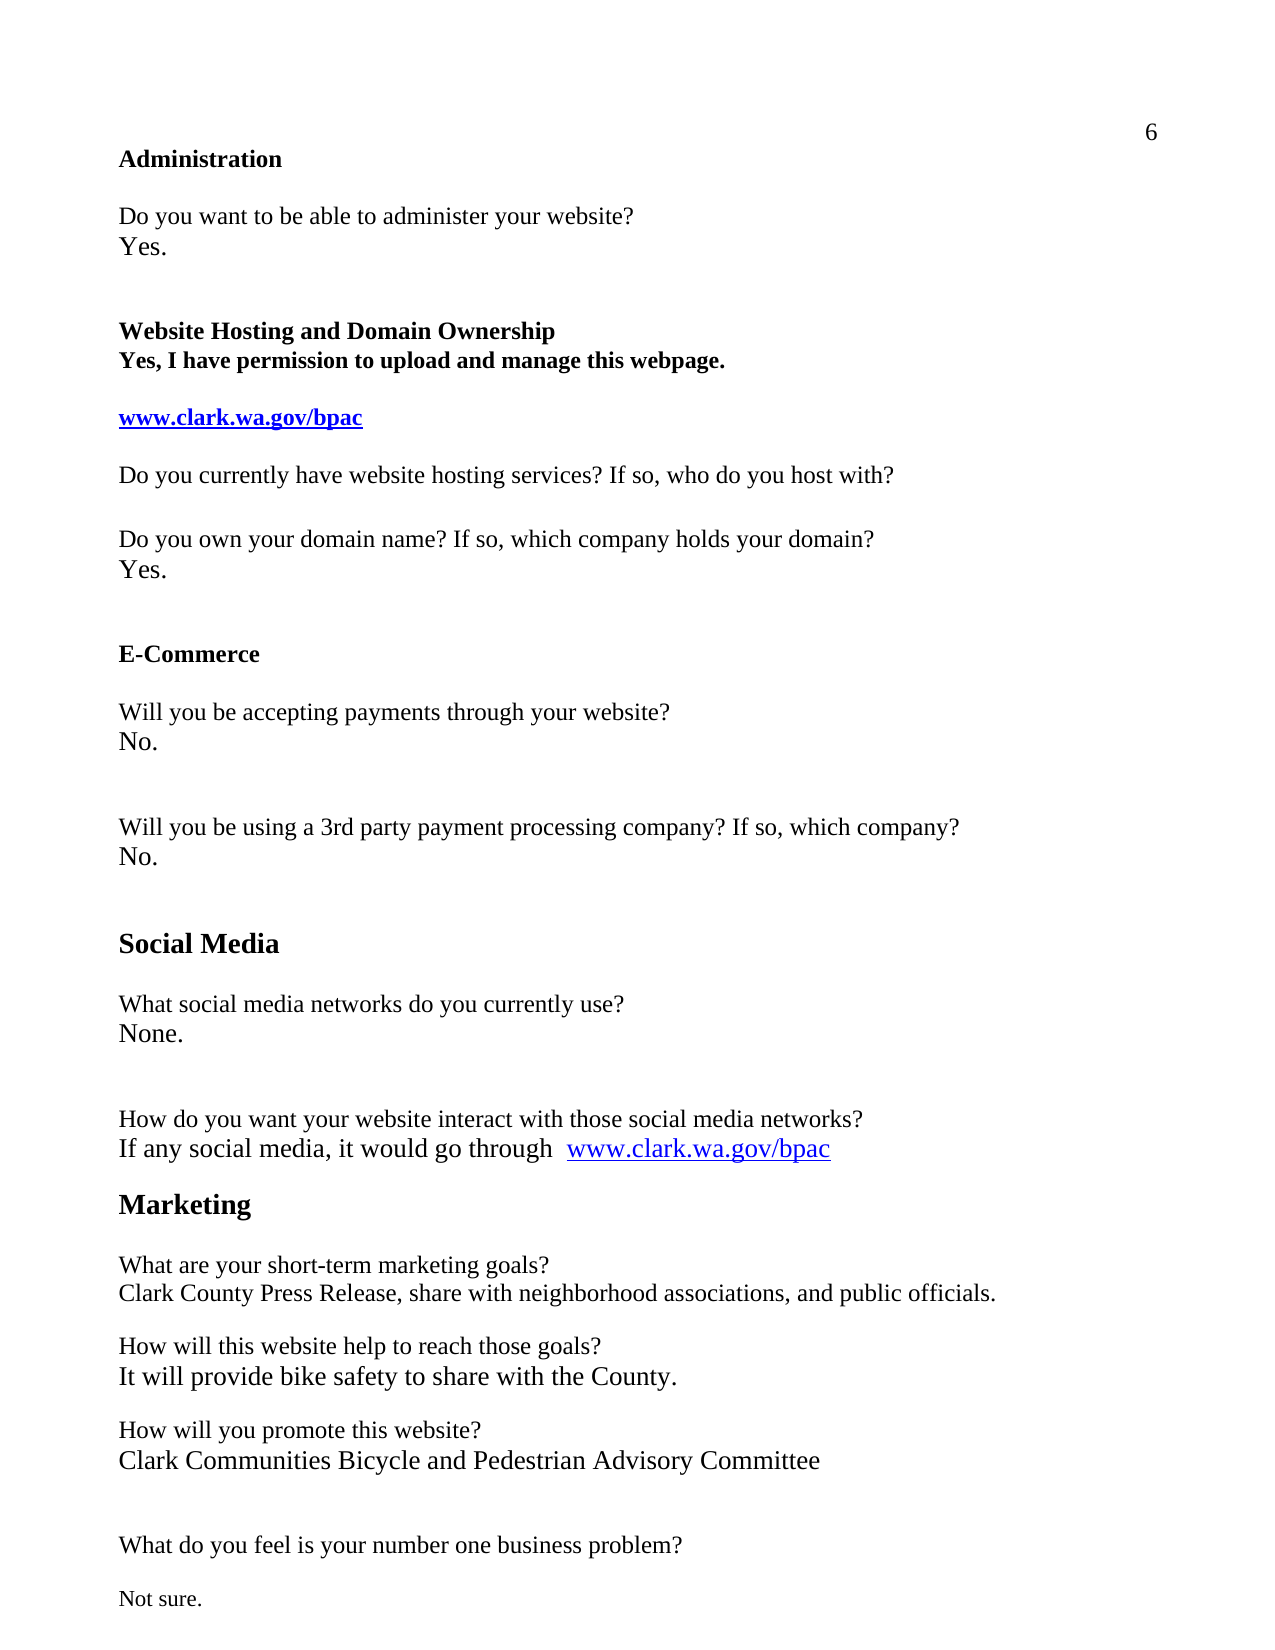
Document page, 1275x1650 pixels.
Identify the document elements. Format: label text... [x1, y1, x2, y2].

text If any social media, it would go through www.clark.wa.gov/bpac [118, 1132, 1169, 1164]
text How do you want your website interact with those social media networks? [118, 1104, 1169, 1132]
text What do you feel is your number one business problem? [118, 1530, 1169, 1559]
text What are your short-term marketing goals? [118, 1250, 1169, 1278]
text Not sure. [118, 1585, 1169, 1612]
subtitle E-Commerce [118, 639, 1169, 668]
subtitle Website Hosting and Domain Ownership [118, 316, 1169, 345]
text Yes. [118, 230, 1169, 261]
text No. [118, 726, 1169, 757]
text Clark County Press Release, share with neighborhood associations, and public officials. [118, 1278, 1169, 1307]
text Will you be accepting payments through your website? [118, 697, 1169, 726]
text None. [118, 1018, 1169, 1049]
text Do you currently have website hosting services? If so, who do you host with? [118, 460, 1169, 488]
subtitle Social Media [118, 927, 1169, 960]
text How will this website help to reach those goals? [118, 1331, 1169, 1360]
text What social media networks do you currently use? [118, 989, 1169, 1018]
text Yes, I have permission to upload and manage this webpage. [118, 346, 1169, 373]
text Will you be using a 3rd party payment processing company? If so, which company? [118, 812, 1169, 841]
text Yes. [118, 553, 1169, 584]
subtitle Marketing [118, 1187, 1169, 1221]
text Clark Communities Bicycle and Pedestrian Advisory Committee [118, 1444, 1169, 1475]
text Do you want to be able to administer your website? [118, 201, 1169, 230]
text www.clark.wa.gov/bpac [118, 403, 1169, 431]
text It will provide bike safety to share with the County. [118, 1360, 1169, 1391]
subtitle Administration [118, 144, 1169, 172]
text Do you own your domain name? If so, which company holds your domain? [118, 524, 1169, 553]
text No. [118, 841, 1169, 872]
text How will you promote this website? [118, 1415, 1169, 1444]
